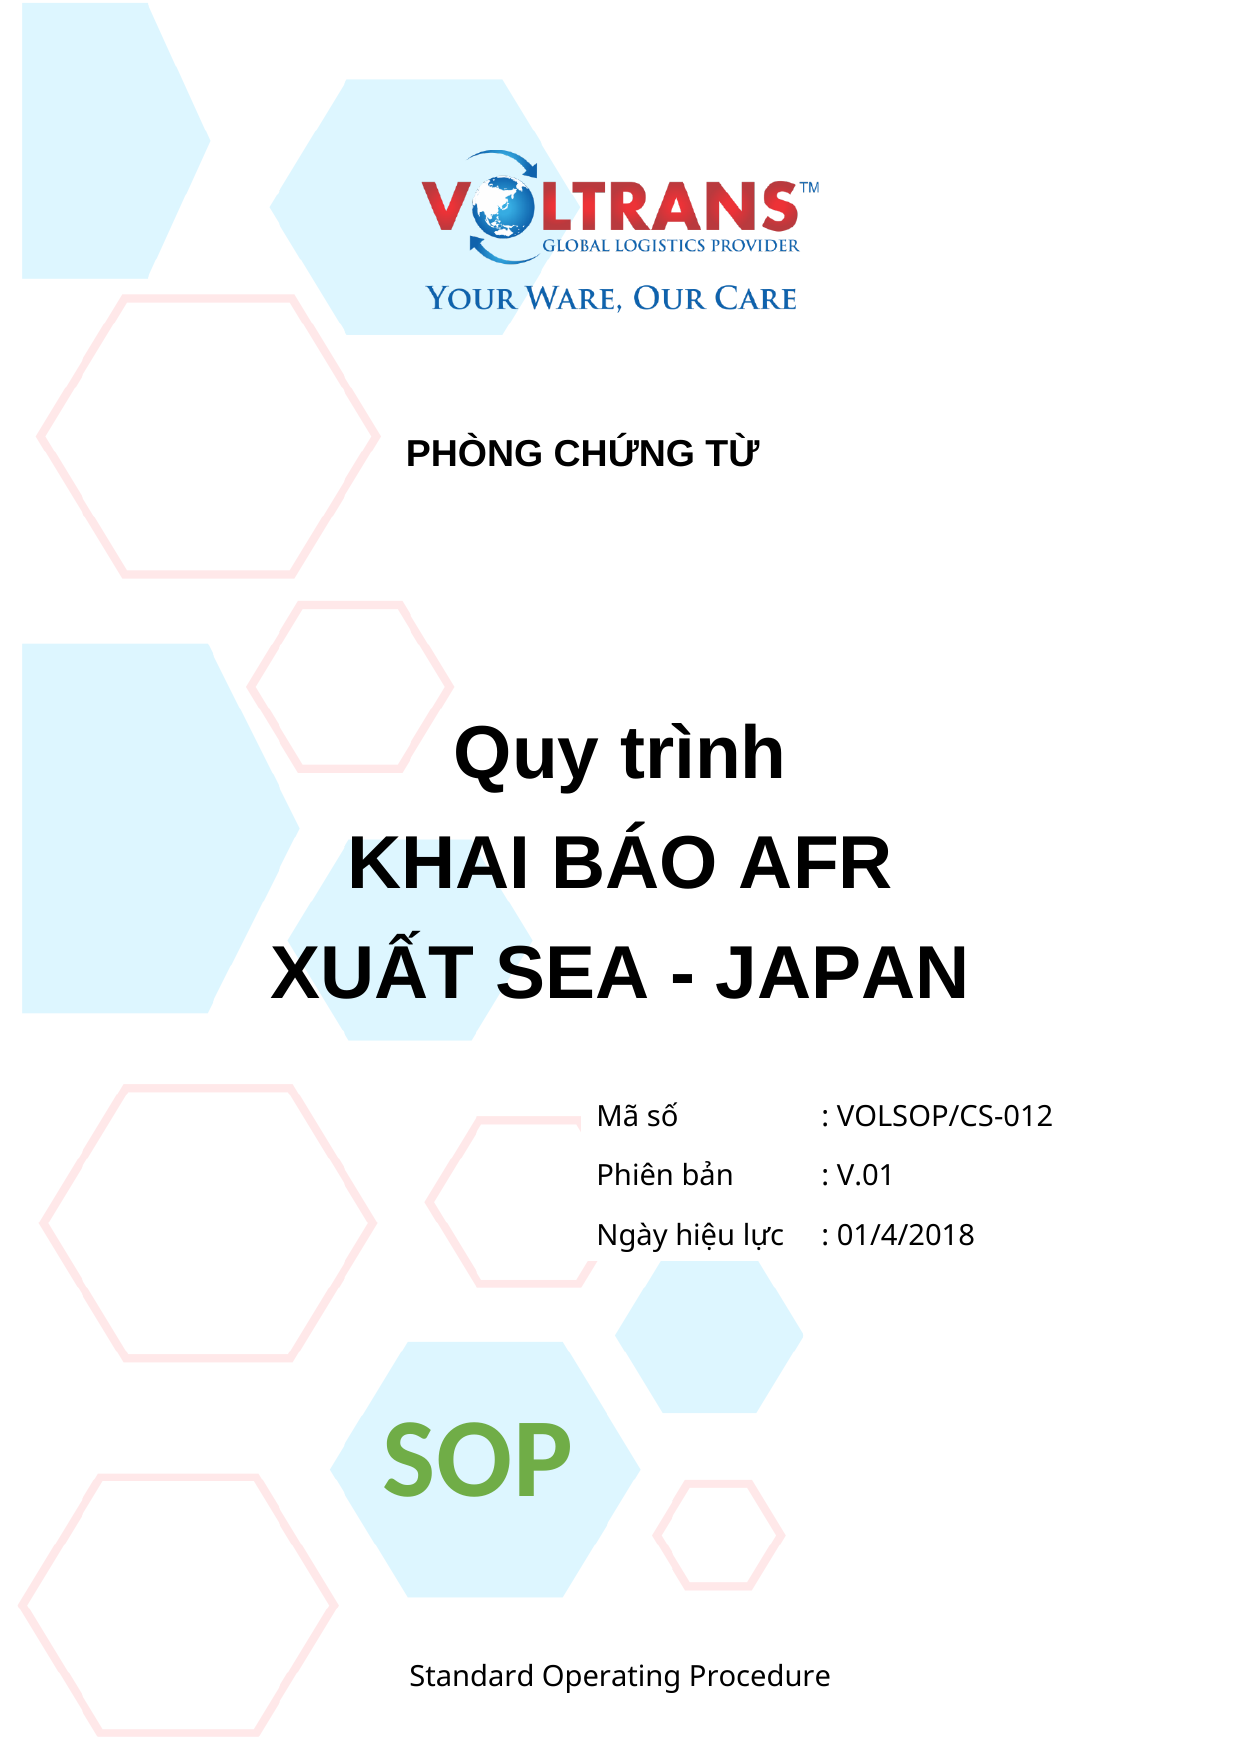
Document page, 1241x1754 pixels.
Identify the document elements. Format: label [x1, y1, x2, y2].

picture [421, 150, 819, 313]
